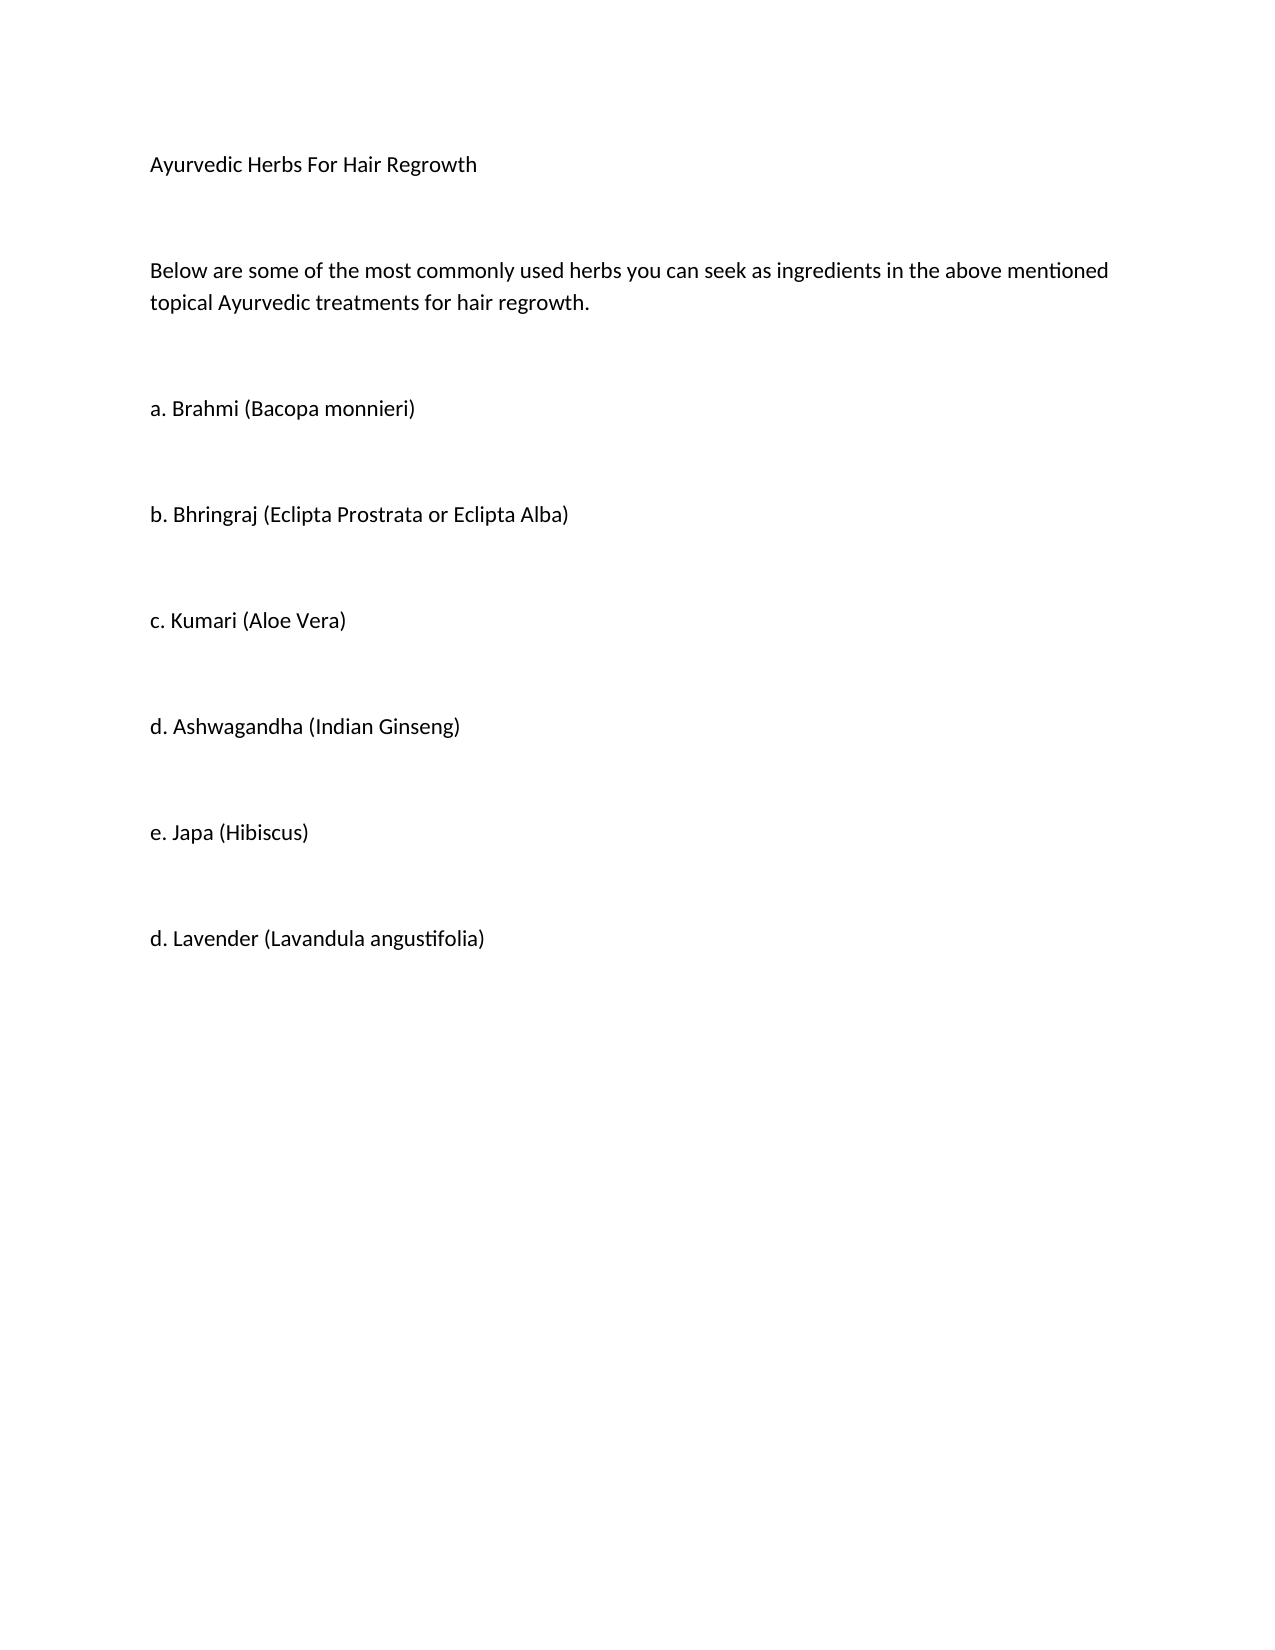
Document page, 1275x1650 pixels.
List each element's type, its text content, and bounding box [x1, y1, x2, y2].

text c. Kumari (Aloe Vera) [150, 606, 1125, 634]
text a. Brahmi (Bacopa monnieri) [150, 394, 1125, 422]
text d. Ashwagandha (Indian Ginseng) [150, 712, 1125, 740]
text Below are some of the most commonly used herbs you can seek as ingredients in the above mentioned topical Ayurvedic treatments for hair regrowth. [150, 256, 1125, 316]
text d. Lavender (Lavandula angustifolia) [150, 924, 1125, 952]
text e. Japa (Hibiscus) [150, 818, 1125, 846]
text b. Bhringraj (Eclipta Prostrata or Eclipta Alba) [150, 500, 1125, 528]
text Ayurvedic Herbs For Hair Regrowth [150, 150, 1125, 178]
